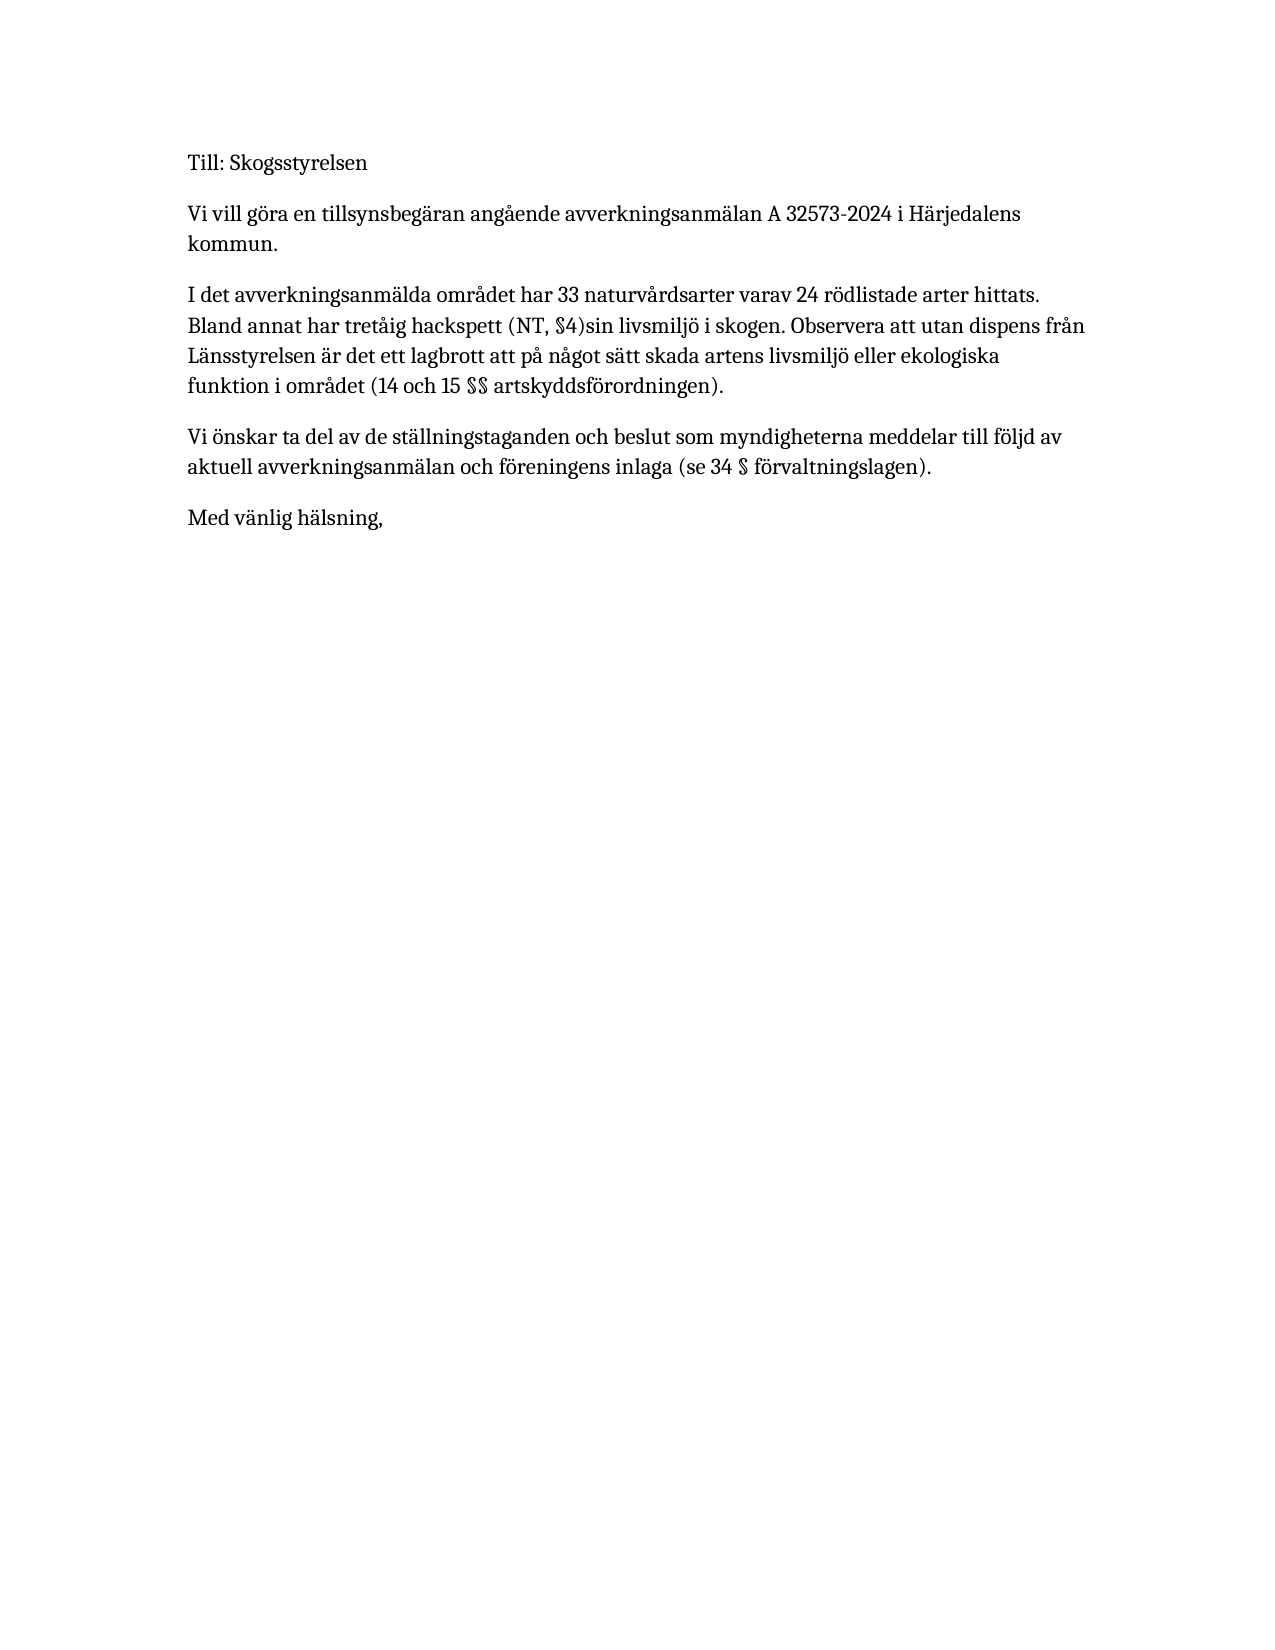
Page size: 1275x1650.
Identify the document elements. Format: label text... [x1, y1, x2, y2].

text Med vänlig hälsning, [187, 505, 1087, 562]
text I det avverkningsanmälda området har 33 naturvårdsarter varav 24 rödlistade arter hittats. Bland annat har tretåig hackspett (NT, §4)sin livsmiljö i skogen. Observera att utan dispens från Länsstyrelsen är det ett lagbrott att på något sätt skada artens livsmiljö eller ekologiska funktion i området (14 och 15 §§ artskyddsförordningen). [187, 282, 1087, 399]
text Vi önskar ta del av de ställningstaganden och beslut som myndigheterna meddelar till följd av aktuell avverkningsanmälan och föreningens inlaga (se 34 § förvaltningslagen). [187, 424, 1087, 481]
text Till: Skogsstyrelsen [187, 150, 1087, 176]
text Vi vill göra en tillsynsbegäran angående avverkningsanmälan A 32573-2024 i Härjedalens kommun. [187, 201, 1087, 258]
